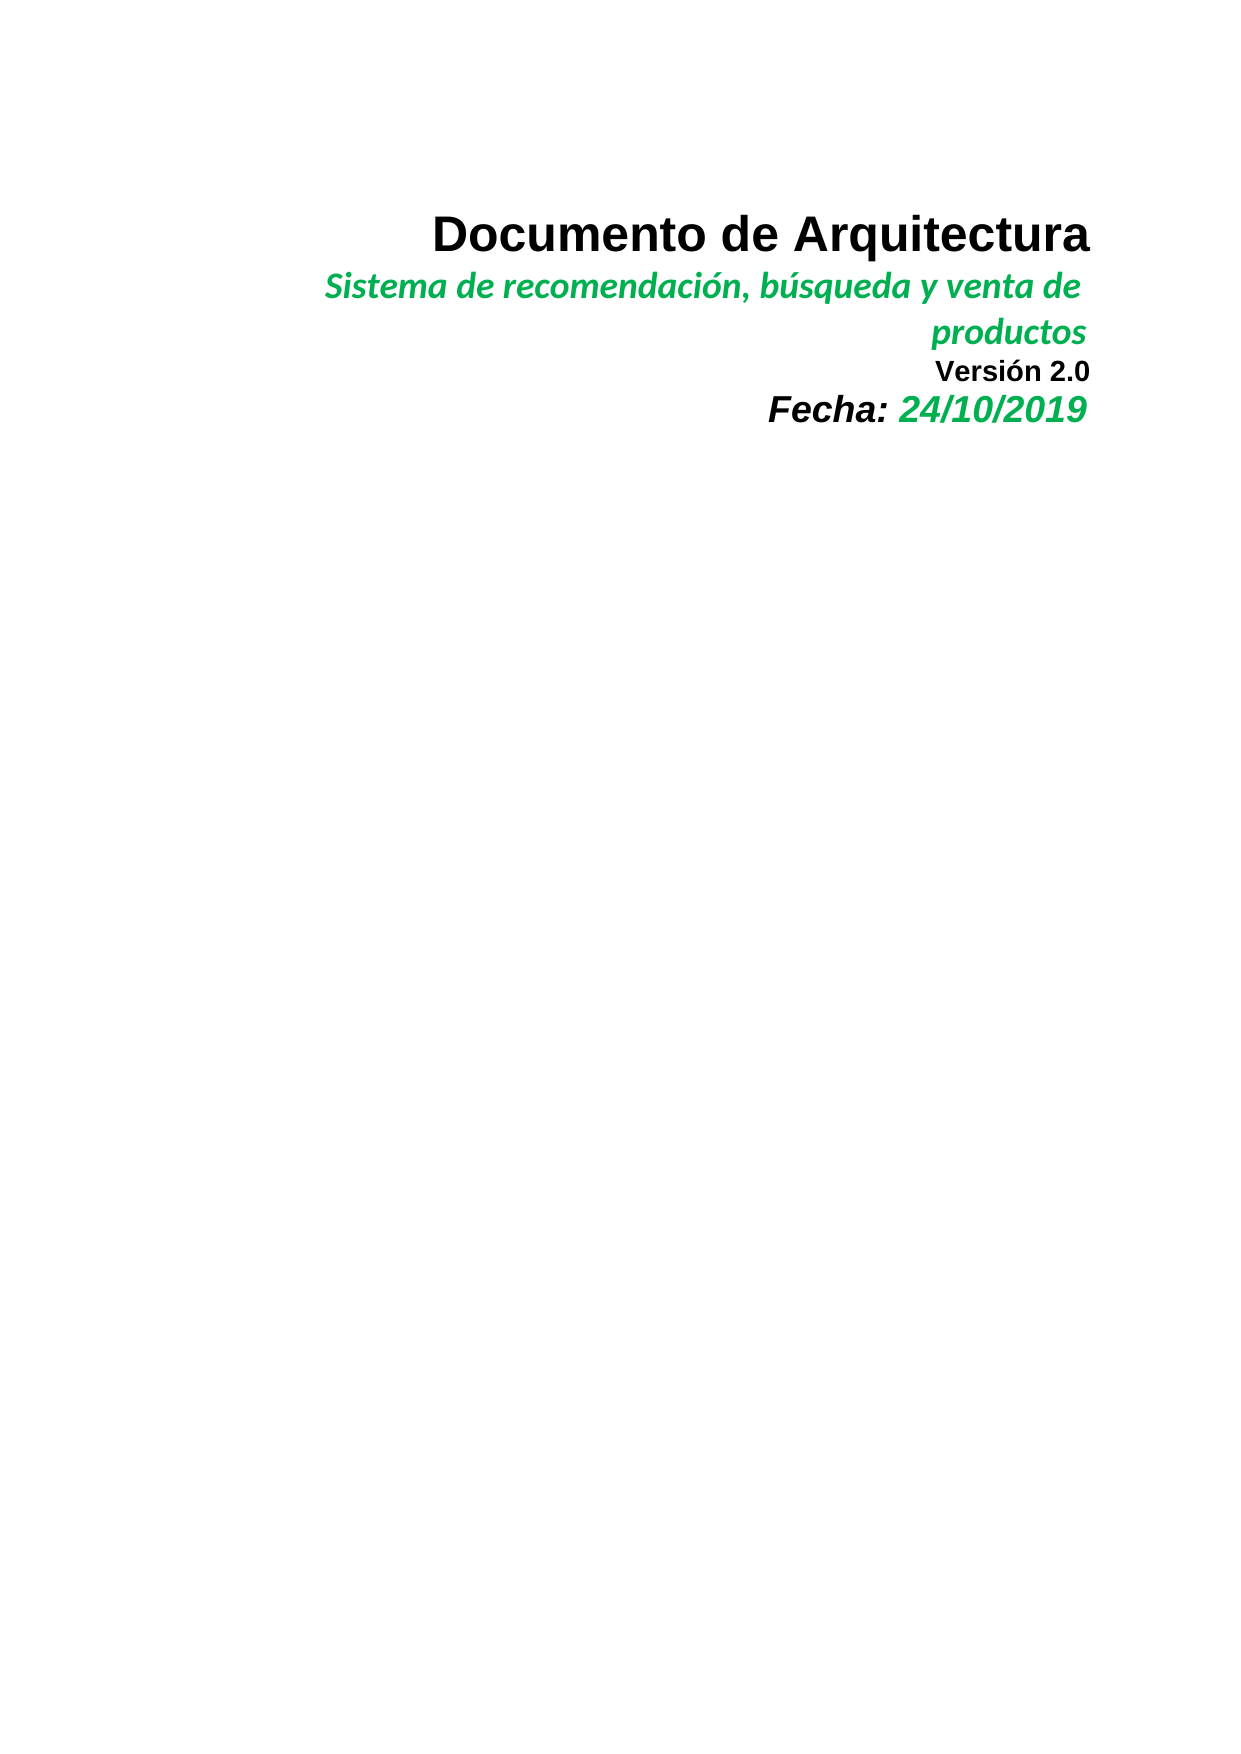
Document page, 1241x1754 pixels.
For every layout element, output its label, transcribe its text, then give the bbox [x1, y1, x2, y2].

text Fecha: 24/10/2019 [150, 387, 1090, 430]
text Sistema de recomendación, búsqueda y venta de productos [150, 262, 1090, 353]
title Versión 2.0 [150, 353, 1090, 387]
title Documento de Arquitectura [150, 204, 1090, 262]
